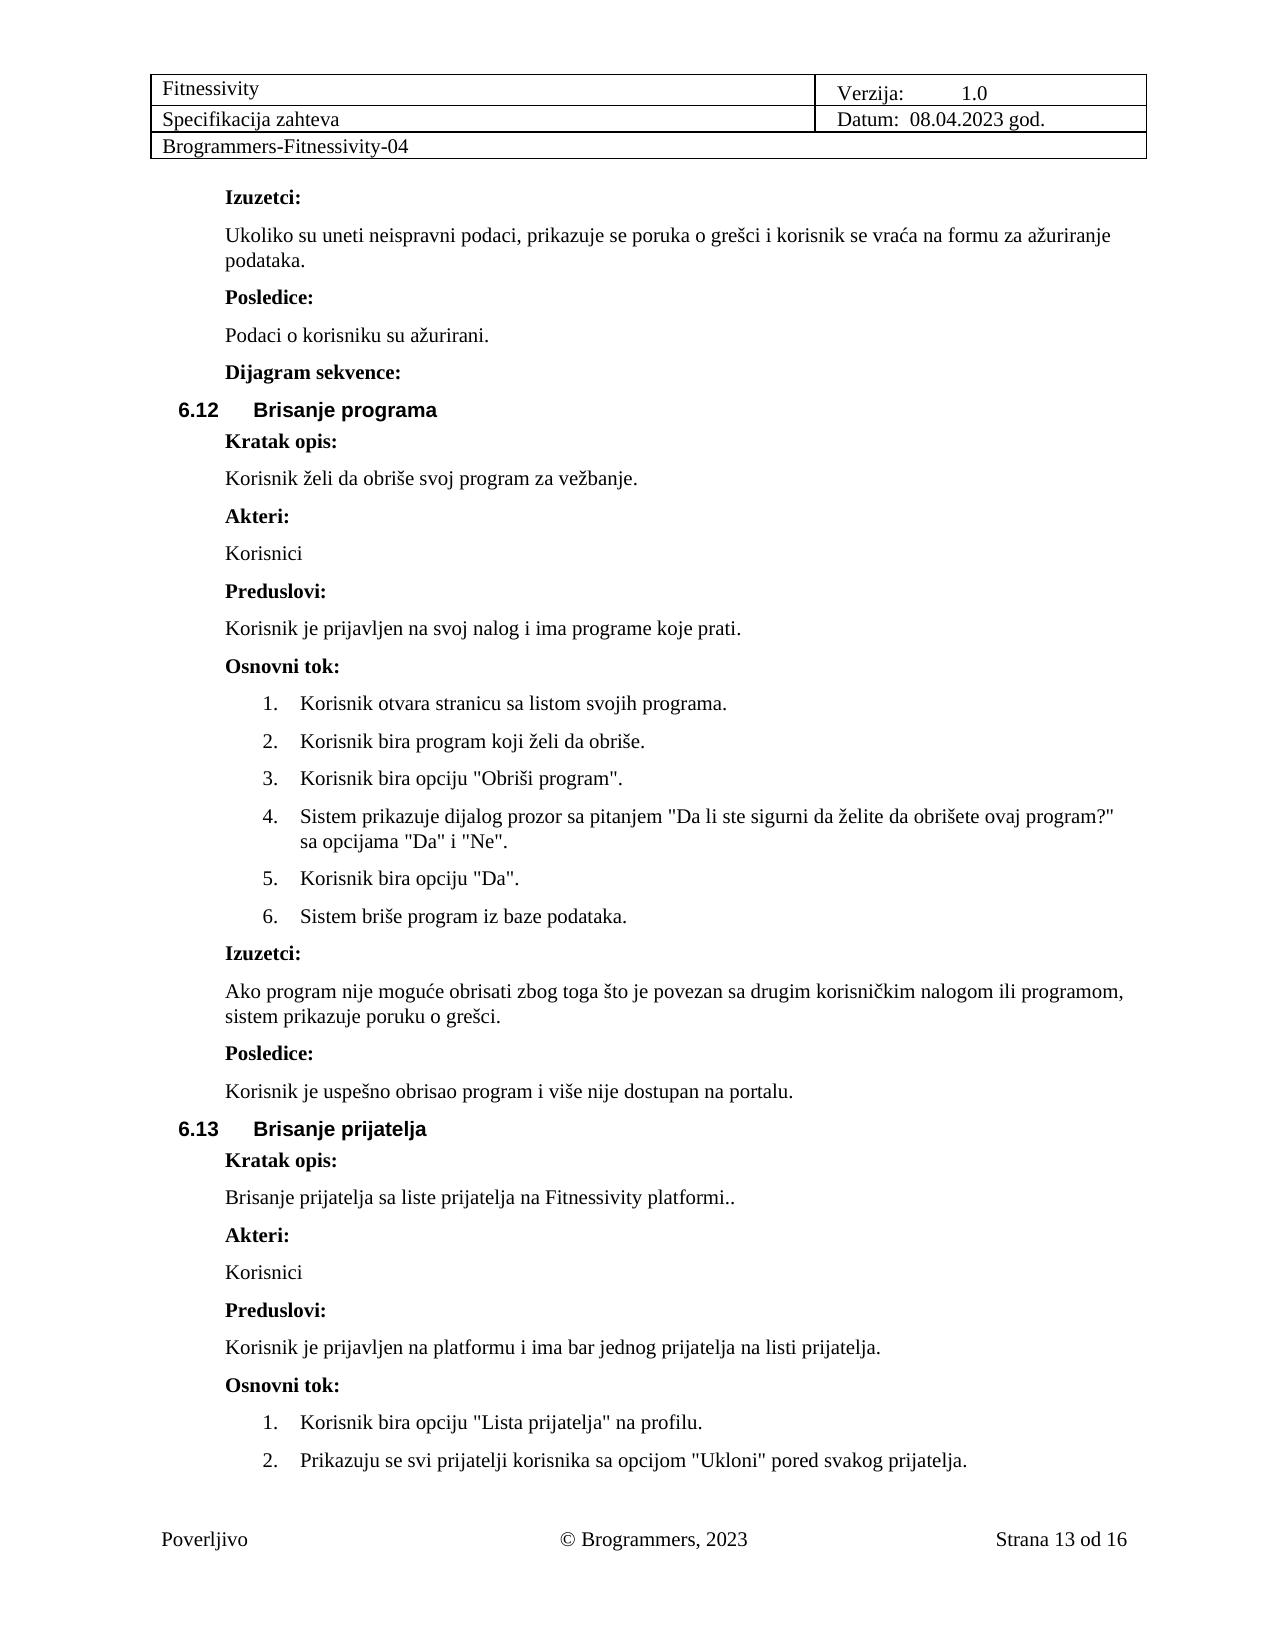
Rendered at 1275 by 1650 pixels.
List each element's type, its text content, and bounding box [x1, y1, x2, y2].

list Korisnik bira program koji želi da obriše. [262, 728, 1125, 753]
list Korisnik bira opciju "Obriši program". [262, 765, 1125, 790]
text Kratak opis: [225, 1147, 1125, 1172]
text Posledice: [225, 284, 1125, 309]
list Sistem prikazuje dijalog prozor sa pitanjem "Da li ste sigurni da želite da obrišete ovaj program?" sa opcijama "Da" i "Ne". [262, 803, 1125, 853]
list Prikazuju se svi prijatelji korisnika sa opcijom "Ukloni" pored svakog prijatelja. [262, 1447, 1125, 1472]
list Korisnik bira opciju "Lista prijatelja" na profilu. [262, 1409, 1125, 1434]
text Ako program nije moguće obrisati zbog toga što je povezan sa drugim korisničkim nalogom ili programom, sistem prikazuje poruku o grešci. [225, 978, 1125, 1028]
list Korisnik otvara stranicu sa listom svojih programa. [262, 690, 1125, 715]
text Osnovni tok: [225, 1372, 1125, 1397]
text Dijagram sekvence: [225, 359, 1125, 384]
text Akteri: [225, 503, 1125, 528]
text Brisanje prijatelja sa liste prijatelja na Fitnessivity platformi.. [225, 1184, 1125, 1209]
text Korisnici [225, 1259, 1125, 1284]
subtitle Brisanje programa [178, 397, 1125, 422]
list Sistem briše program iz baze podataka. [262, 903, 1125, 928]
text Akteri: [225, 1222, 1125, 1247]
text Korisnici [225, 540, 1125, 565]
text Ukoliko su uneti neispravni podaci, prikazuje se poruka o grešci i korisnik se vraća na formu za ažuriranje podataka. [225, 222, 1125, 272]
text Korisnik je prijavljen na platformu i ima bar jednog prijatelja na listi prijatelja. [225, 1334, 1125, 1359]
text Kratak opis: [225, 428, 1125, 453]
text Korisnik je prijavljen na svoj nalog i ima programe koje prati. [225, 615, 1125, 640]
text Korisnik je uspešno obrisao program i više nije dostupan na portalu. [225, 1078, 1125, 1103]
text Posledice: [225, 1040, 1125, 1065]
text Osnovni tok: [225, 653, 1125, 678]
text Preduslovi: [225, 1297, 1125, 1322]
text Podaci o korisniku su ažurirani. [225, 322, 1125, 347]
text Izuzetci: [225, 184, 1125, 209]
subtitle Brisanje prijatelja [178, 1115, 1125, 1140]
text Izuzetci: [225, 940, 1125, 965]
list Korisnik bira opciju "Da". [262, 865, 1125, 890]
text Preduslovi: [225, 578, 1125, 603]
text Korisnik želi da obriše svoj program za vežbanje. [225, 465, 1125, 490]
